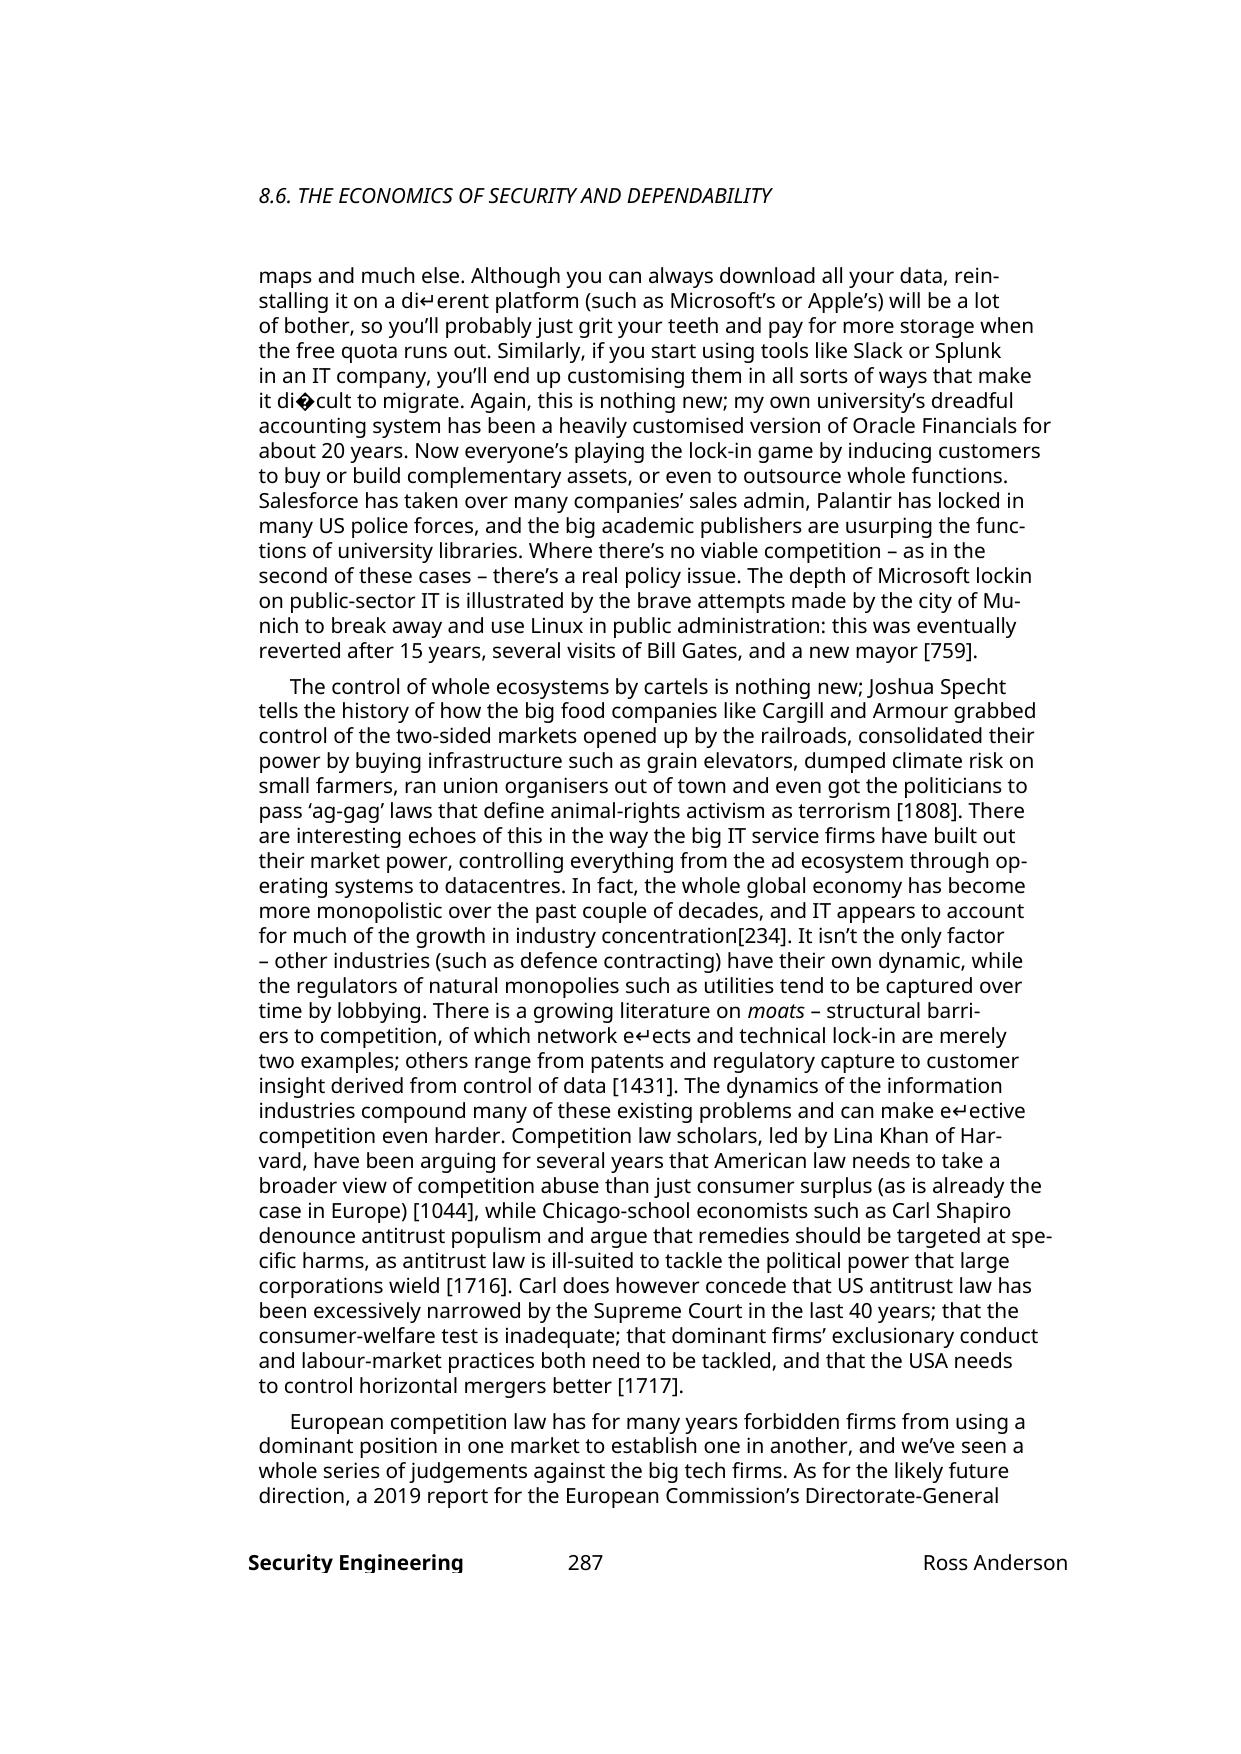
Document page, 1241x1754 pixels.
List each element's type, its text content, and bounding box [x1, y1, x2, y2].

text European competition law has for many years forbidden ﬁrms from using a [150, 1413, 1090, 1433]
text 8.6. THE ECONOMICS OF SECURITY AND DEPENDABILITY [150, 187, 1090, 208]
text maps and much else. Although you can always download all your data, rein- stalling it on a di↵erent platform (such as Microsoft’s or Apple’s) will be a lot of bother, so you’ll probably just grit your teeth and pay for more storage when the free quota runs out. Similarly, if you start using tools like Slack or Splunk in an IT company, you’ll end up customising them in all sorts of ways that make it di�cult to migrate. Again, this is nothing new; my own university’s dreadful accounting system has been a heavily customised version of Oracle Financials for about 20 years. Now everyone’s playing the lock-in game by inducing customers to buy or build complementary assets, or even to outsource whole functions. Salesforce has taken over many companies’ sales admin, Palantir has locked in many US police forces, and the big academic publishers are usurping the func- tions of university libraries. Where there’s no viable competition – as in the second of these cases – there’s a real policy issue. The depth of Microsoft lockin on public-sector IT is illustrated by the brave attempts made by the city of Mu- nich to break away and use Linux in public administration: this was eventually reverted after 15 years, several visits of Bill Gates, and a new mayor [759]. [150, 263, 1090, 663]
table_header Security Engineering [194, 1531, 507, 1572]
table_header Ross Anderson [821, 1531, 1134, 1572]
text The control of whole ecosystems by cartels is nothing new; Joshua Specht [150, 678, 1090, 698]
text dominant position in one market to establish one in another, and we’ve seen a whole series of judgements against the big tech ﬁrms. As for the likely future direction, a 2019 report for the European Commission’s Directorate-General [150, 1434, 1090, 1508]
table_header 287 [507, 1531, 821, 1572]
text tells the history of how the big food companies like Cargill and Armour grabbed control of the two-sided markets opened up by the railroads, consolidated their power by buying infrastructure such as grain elevators, dumped climate risk on small farmers, ran union organisers out of town and even got the politicians to pass ‘ag-gag’ laws that deﬁne animal-rights activism as terrorism [1808]. There are interesting echoes of this in the way the big IT service ﬁrms have built out their market power, controlling everything from the ad ecosystem through op- erating systems to datacentres. In fact, the whole global economy has become more monopolistic over the past couple of decades, and IT appears to account for much of the growth in industry concentration[234]. It isn’t the only factor – other industries (such as defence contracting) have their own dynamic, while the regulators of natural monopolies such as utilities tend to be captured over time by lobbying. There is a growing literature on moats – structural barri- ers to competition, of which network e↵ects and technical lock-in are merely two examples; others range from patents and regulatory capture to customer insight derived from control of data [1431]. The dynamics of the information industries compound many of these existing problems and can make e↵ective competition even harder. Competition law scholars, led by Lina Khan of Har- vard, have been arguing for several years that American law needs to take a broader view of competition abuse than just consumer surplus (as is already the case in Europe) [1044], while Chicago-school economists such as Carl Shapiro denounce antitrust populism and argue that remedies should be targeted at spe- ciﬁc harms, as antitrust law is ill-suited to tackle the political power that large corporations wield [1716]. Carl does however concede that US antitrust law has been excessively narrowed by the Supreme Court in the last 40 years; that the consumer-welfare test is inadequate; that dominant ﬁrms’ exclusionary conduct and labour-market practices both need to be tackled, and that the USA needs to control horizontal mergers better [1717]. [150, 698, 1090, 1398]
